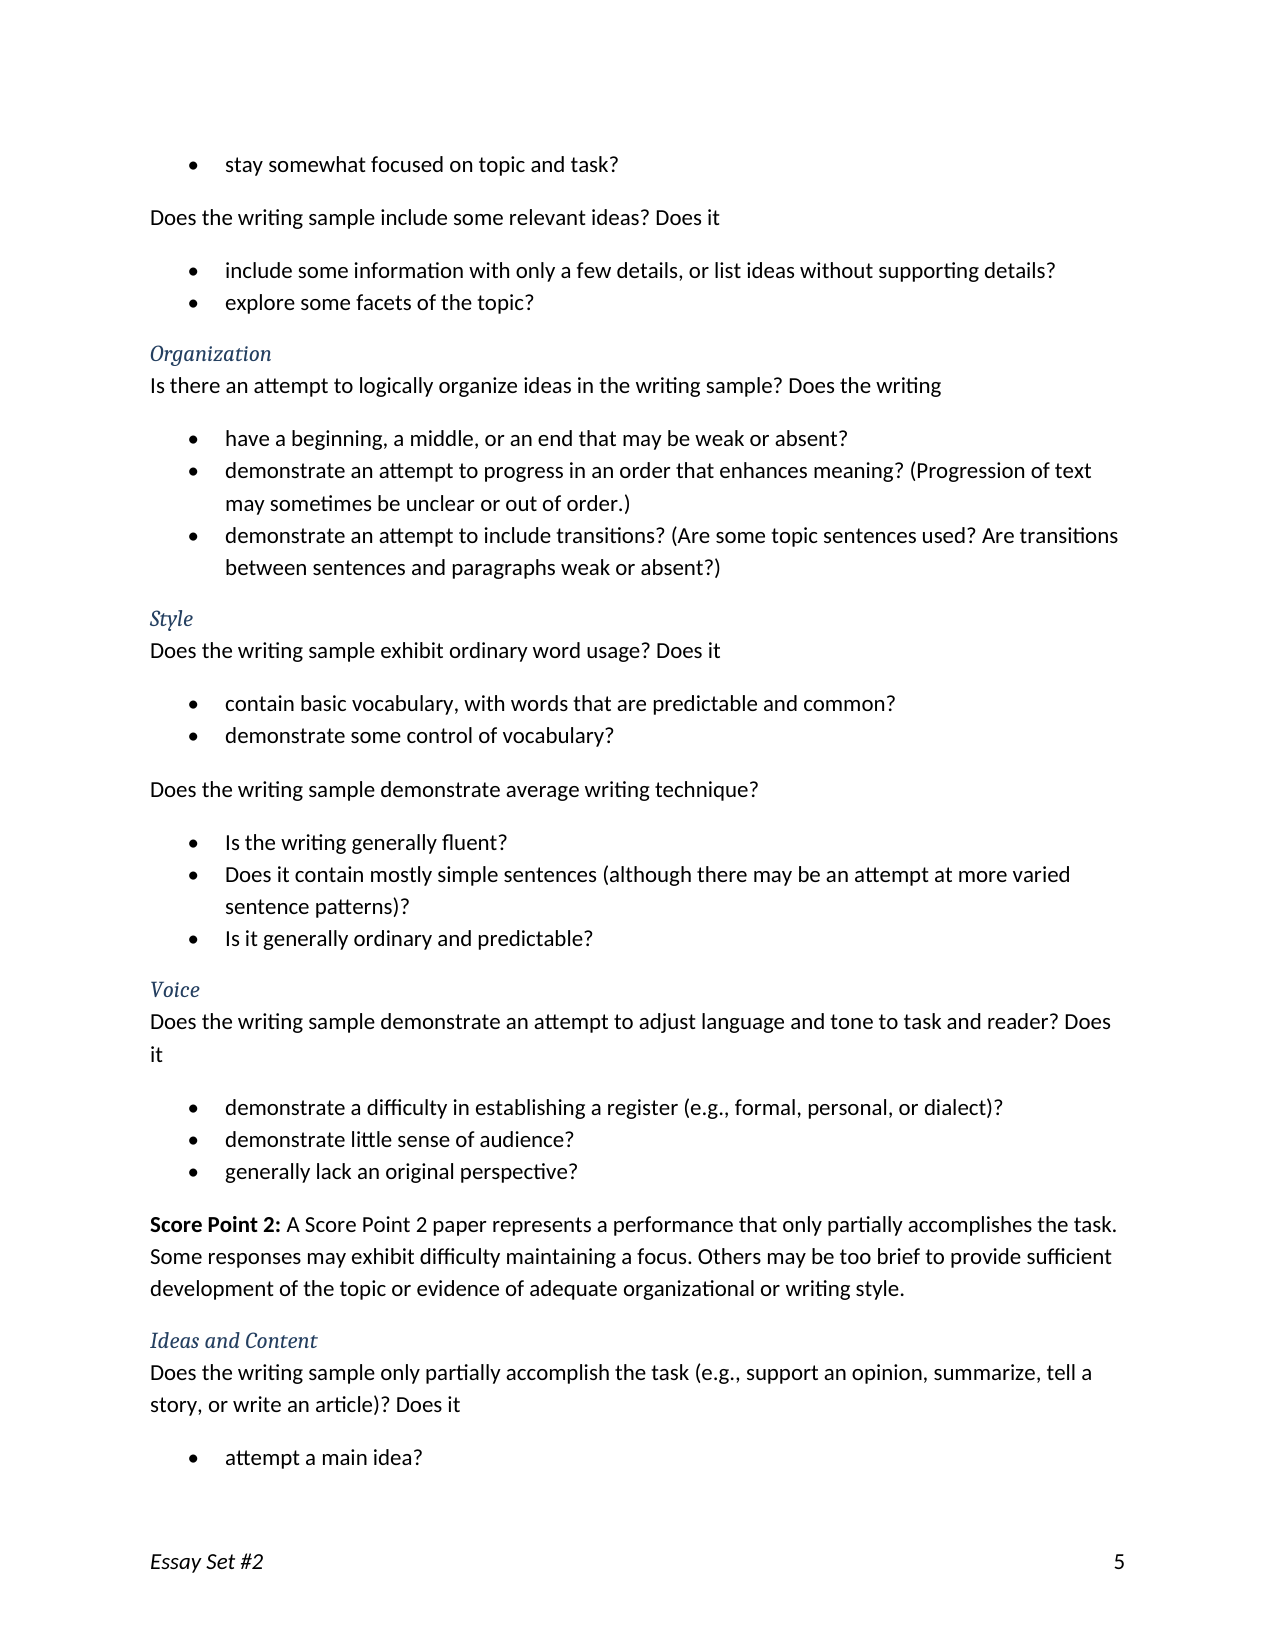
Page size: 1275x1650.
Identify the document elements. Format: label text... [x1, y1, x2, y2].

subtitle Organization [150, 341, 1125, 368]
text Score Point 2: A Score Point 2 paper represents a performance that only partially accomplishes the task. Some responses may exhibit difficulty maintaining a focus. Others may be too brief to provide sufficient development of the topic or evidence of adequate organizational or writing style. [150, 1210, 1125, 1302]
list stay somewhat focused on topic and task? [187, 150, 1125, 178]
text Does the writing sample demonstrate average writing technique? [150, 775, 1125, 803]
text Does the writing sample demonstrate an attempt to adjust language and tone to task and reader? Does it [150, 1007, 1125, 1068]
list attempt a main idea? [187, 1443, 1125, 1471]
list demonstrate some control of vocabulary? [187, 722, 1125, 750]
list include some information with only a few details, or list ideas without supporting details? [187, 256, 1125, 284]
list Is it generally ordinary and predictable? [187, 924, 1125, 952]
list demonstrate an attempt to progress in an order that enhances meaning? (Progression of text may sometimes be unclear or out of order.) [187, 457, 1125, 517]
list demonstrate an attempt to include transitions? (Are some topic sentences used? Are transitions between sentences and paragraphs weak or absent?) [187, 521, 1125, 581]
list demonstrate little sense of audience? [187, 1125, 1125, 1153]
list have a beginning, a middle, or an end that may be weak or absent? [187, 424, 1125, 452]
text Does the writing sample include some relevant ideas? Does it [150, 203, 1125, 231]
list Does it contain mostly simple sentences (although there may be an attempt at more varied sentence patterns)? [187, 860, 1125, 920]
text Does the writing sample exhibit ordinary word usage? Does it [150, 636, 1125, 664]
text Is there an attempt to logically organize ideas in the writing sample? Does the writing [150, 371, 1125, 399]
list contain basic vocabulary, with words that are predictable and common? [187, 689, 1125, 717]
text Does the writing sample only partially accomplish the task (e.g., support an opinion, summarize, tell a story, or write an article)? Does it [150, 1358, 1125, 1418]
list explore some facets of the topic? [187, 288, 1125, 316]
list Is the writing generally fluent? [187, 828, 1125, 856]
subtitle Ideas and Content [150, 1327, 1125, 1354]
subtitle Voice [150, 977, 1125, 1004]
list generally lack an original perspective? [187, 1157, 1125, 1185]
subtitle Style [150, 606, 1125, 633]
list demonstrate a difficulty in establishing a register (e.g., formal, personal, or dialect)? [187, 1093, 1125, 1121]
